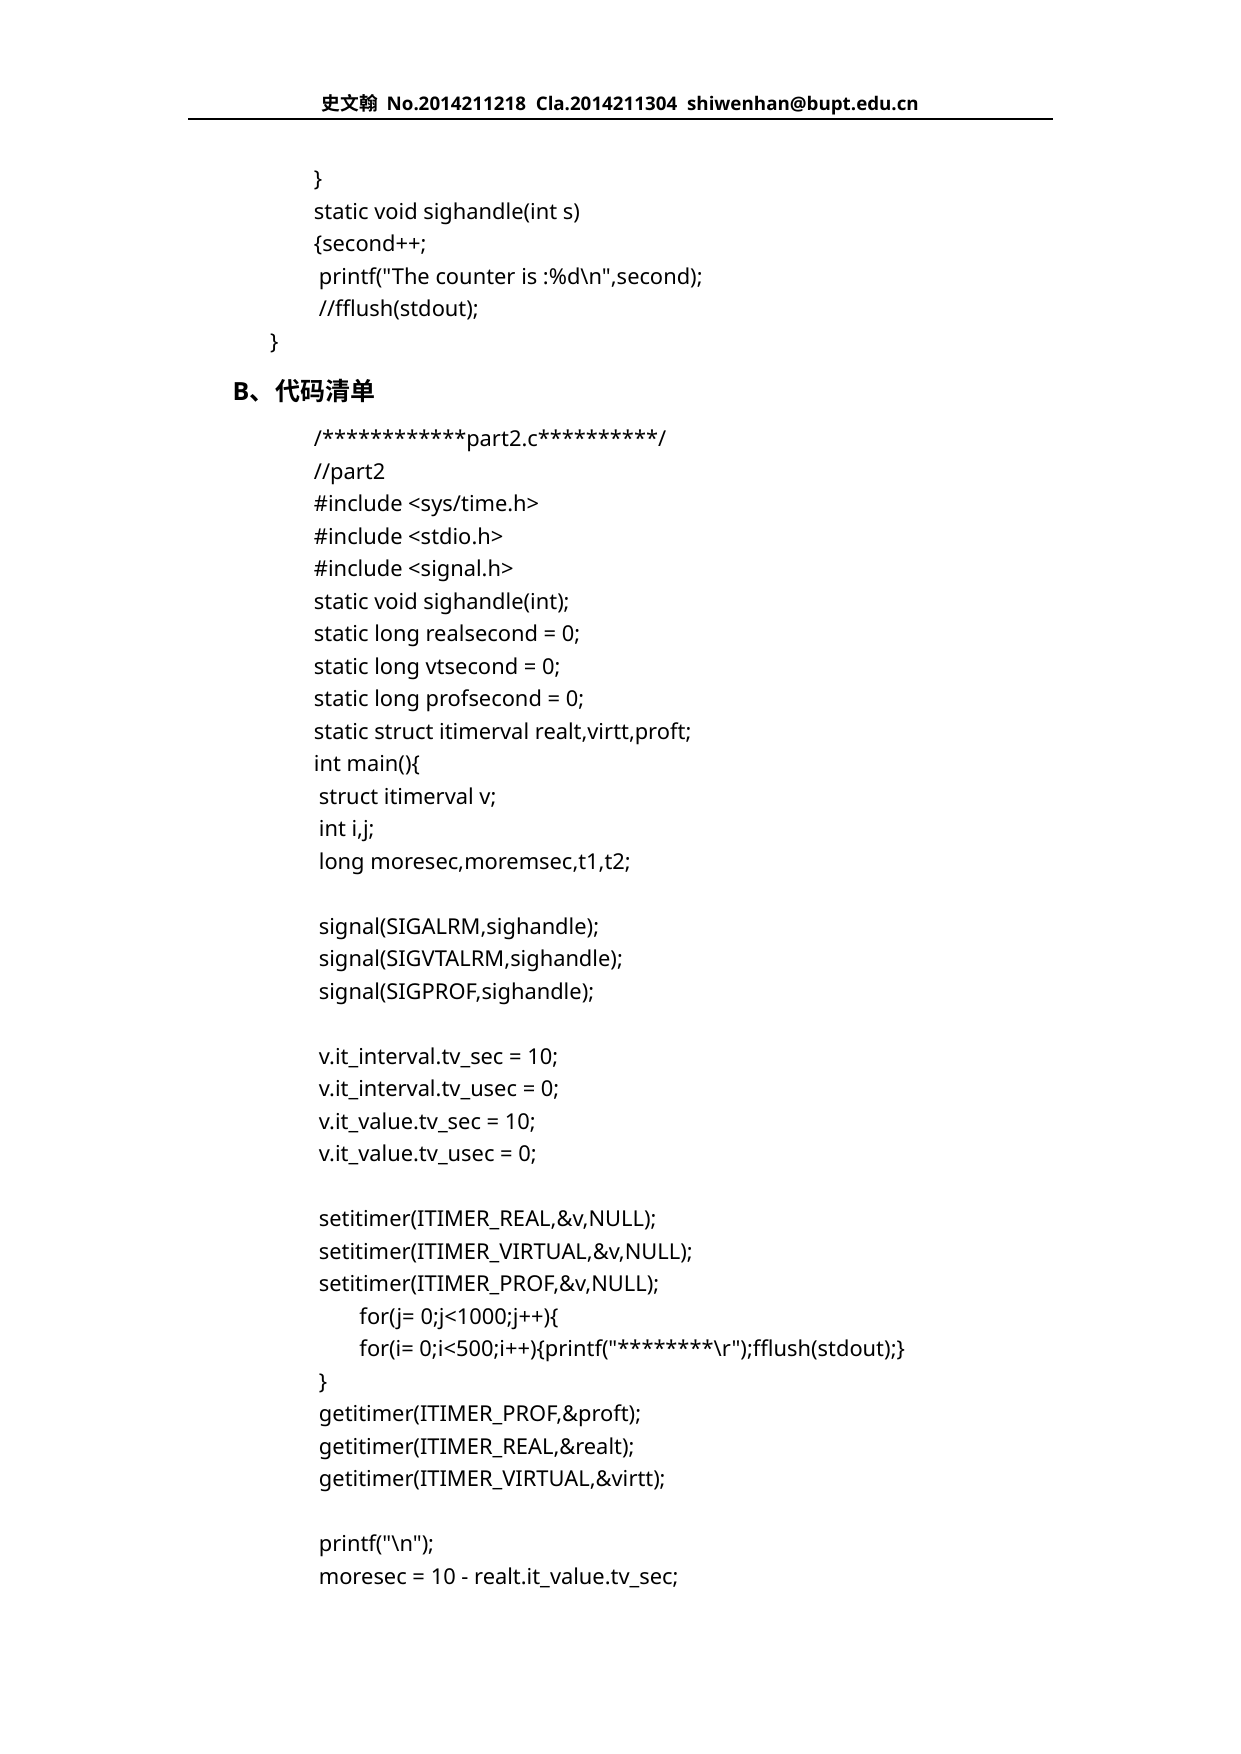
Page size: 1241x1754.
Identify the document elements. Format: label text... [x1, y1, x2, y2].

list for(j= 0;j<1000;j++){ [270, 1299, 1053, 1332]
list v.it_interval.tv_usec = 0; [270, 1072, 1053, 1104]
list getitimer(ITIMER_REAL,&realt); [270, 1429, 1053, 1462]
list v.it_value.tv_sec = 10; [270, 1104, 1053, 1137]
list static void sighandle(int s) [270, 194, 1053, 227]
list getitimer(ITIMER_PROF,&proft); [270, 1397, 1053, 1429]
list static struct itimerval realt,virtt,proft; [270, 714, 1053, 747]
list } [270, 324, 1053, 357]
list #include <sys/time.h> [270, 487, 1053, 519]
list /************part2.c**********/ [270, 422, 1053, 454]
list } [270, 1364, 1053, 1397]
list getitimer(ITIMER_VIRTUAL,&virtt); [270, 1462, 1053, 1494]
list signal(SIGPROF,sighandle); [270, 974, 1053, 1007]
list setitimer(ITIMER_VIRTUAL,&v,NULL); [270, 1234, 1053, 1267]
list signal(SIGVTALRM,sighandle); [270, 942, 1053, 974]
list static long realsecond = 0; [270, 617, 1053, 649]
list int main(){ [270, 747, 1053, 779]
list long moresec,moremsec,t1,t2; [270, 844, 1053, 877]
list //part2 [270, 454, 1053, 487]
list } [270, 162, 1053, 194]
list #include <signal.h> [270, 552, 1053, 584]
list printf("\n"); [270, 1527, 1053, 1559]
list v.it_value.tv_usec = 0; [270, 1137, 1053, 1169]
list {second++; [270, 227, 1053, 259]
list static long profsecond = 0; [270, 682, 1053, 714]
list #include <stdio.h> [270, 519, 1053, 552]
list setitimer(ITIMER_REAL,&v,NULL); [270, 1202, 1053, 1234]
list printf("The counter is :%d\n",second); [270, 259, 1053, 292]
list for(i= 0;i<500;i++){printf("********\r");fflush(stdout);} [270, 1332, 1053, 1364]
list setitimer(ITIMER_PROF,&v,NULL); [270, 1267, 1053, 1299]
list static void sighandle(int); [270, 584, 1053, 617]
list int i,j; [270, 812, 1053, 844]
list v.it_interval.tv_sec = 10; [270, 1039, 1053, 1072]
list struct itimerval v; [270, 779, 1053, 812]
list signal(SIGALRM,sighandle); [270, 909, 1053, 942]
list moresec = 10 - realt.it_value.tv_sec; [270, 1559, 1053, 1592]
list //fflush(stdout); [270, 292, 1053, 324]
list 代码清单 [232, 357, 1053, 422]
list static long vtsecond = 0; [270, 649, 1053, 682]
